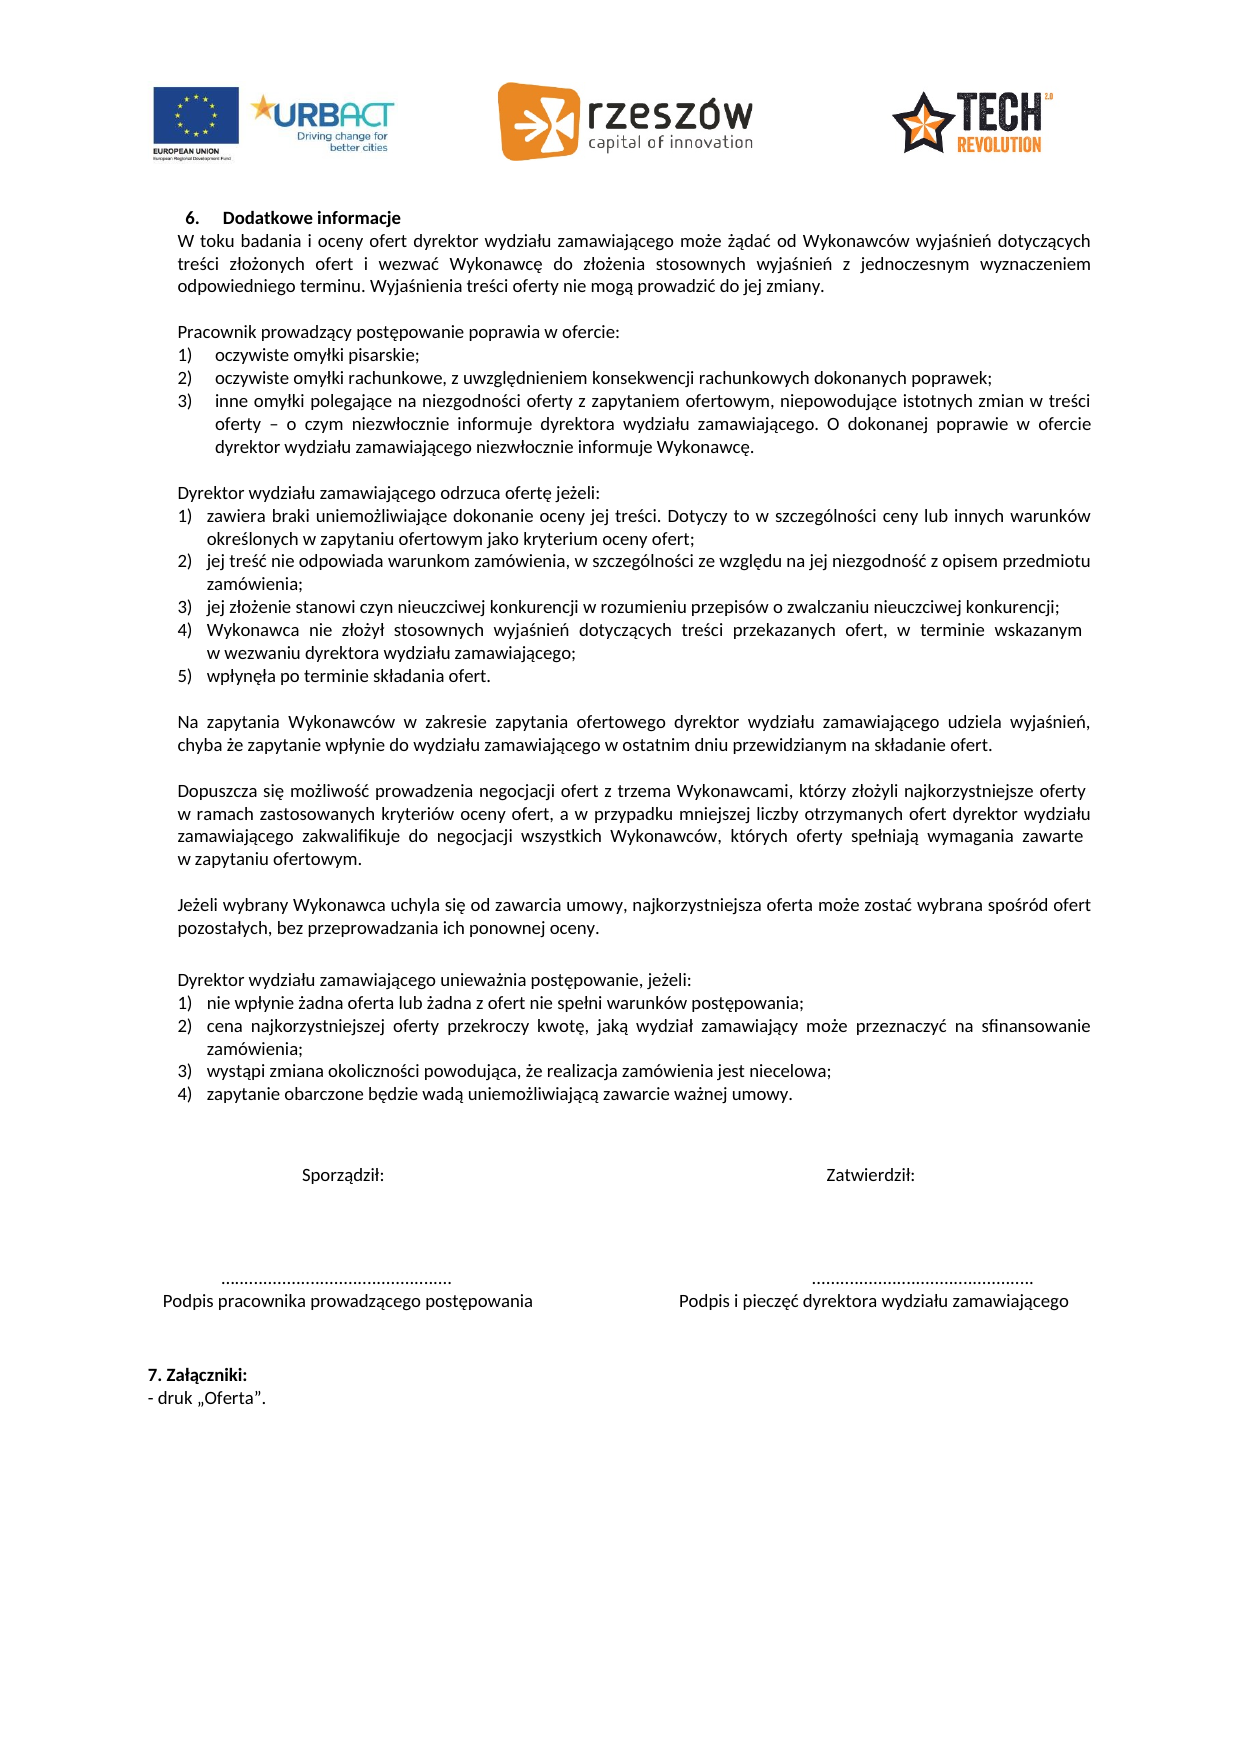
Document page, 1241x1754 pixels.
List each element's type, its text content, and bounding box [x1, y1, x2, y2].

list jej treść nie odpowiada warunkom zamówienia, w szczególności ze względu na jej niezgodność z opisem przedmiotu zamówienia; [177, 549, 1093, 595]
list cena najkorzystniejszej oferty przekroczy kwotę, jaką wydział zamawiający może przeznaczyć na sfinansowanie zamówienia; [177, 1014, 1093, 1059]
list oczywiste omyłki rachunkowe, z uwzględnieniem konsekwencji rachunkowych dokonanych poprawek; [177, 366, 1093, 389]
text Podpis pracownika prowadzącego postępowania Podpis i pieczęć dyrektora wydziału zamawiającego [148, 1289, 1093, 1340]
text ….............................................. ............................................... [148, 1266, 1093, 1289]
picture [851, 73, 1093, 171]
text Dyrektor wydziału zamawiającego odrzuca ofertę jeżeli: [177, 481, 1093, 504]
text Pracownik prowadzący postępowanie poprawia w ofercie: [177, 320, 1093, 343]
text - druk „Oferta”. [148, 1386, 1093, 1409]
list Dodatkowe informacje [185, 206, 1093, 229]
list nie wpłynie żadna oferta lub żadna z ofert nie spełni warunków postępowania; [177, 991, 1093, 1014]
list wpłynęła po terminie składania ofert. [177, 664, 1093, 687]
picture [147, 81, 398, 164]
text Dopuszcza się możliwość prowadzenia negocjacji ofert z trzema Wykonawcami, którzy złożyli najkorzystniejsze oferty w ramach zastosowanych kryteriów oceny ofert, a w przypadku mniejszej liczby otrzymanych ofert dyrektor wydziału zamawiającego zakwalifikuje do negocjacji wszystkich Wykonawców, których oferty spełniają wymagania zawarte w zapytaniu ofertowym. [177, 779, 1093, 870]
picture [497, 82, 753, 161]
text 7. Załączniki: [148, 1363, 1093, 1386]
list inne omyłki polegające na niezgodności oferty z zapytaniem ofertowym, niepowodujące istotnych zmian w treści oferty – o czym niezwłocznie informuje dyrektora wydziału zamawiającego. O dokonanej poprawie w ofercie dyrektor wydziału zamawiającego niezwłocznie informuje Wykonawcę. [177, 389, 1093, 458]
text Na zapytania Wykonawców w zakresie zapytania ofertowego dyrektor wydziału zamawiającego udziela wyjaśnień, chyba że zapytanie wpłynie do wydziału zamawiającego w ostatnim dniu przewidzianym na składanie ofert. [177, 710, 1093, 756]
text Sporządził: Zatwierdził: [148, 1163, 1069, 1186]
list wystąpi zmiana okoliczności powodująca, że realizacja zamówienia jest niecelowa; [177, 1059, 1093, 1082]
list Wykonawca nie złożył stosownych wyjaśnień dotyczących treści przekazanych ofert, w terminie wskazanym w wezwaniu dyrektora wydziału zamawiającego; [177, 618, 1093, 664]
text W toku badania i oceny ofert dyrektor wydziału zamawiającego może żądać od Wykonawców wyjaśnień dotyczących treści złożonych ofert i wezwać Wykonawcę do złożenia stosownych wyjaśnień z jednoczesnym wyznaczeniem odpowiedniego terminu. Wyjaśnienia treści oferty nie mogą prowadzić do jej zmiany. [177, 229, 1093, 297]
list zawiera braki uniemożliwiające dokonanie oceny jej treści. Dotyczy to w szczególności ceny lub innych warunków określonych w zapytaniu ofertowym jako kryterium oceny ofert; [177, 504, 1093, 549]
text Dyrektor wydziału zamawiającego unieważnia postępowanie, jeżeli: [148, 968, 1093, 991]
list zapytanie obarczone będzie wadą uniemożliwiającą zawarcie ważnej umowy. [177, 1082, 1093, 1105]
text Jeżeli wybrany Wykonawca uchyla się od zawarcia umowy, najkorzystniejsza oferta może zostać wybrana spośród ofert pozostałych, bez przeprowadzania ich ponownej oceny. [177, 893, 1093, 939]
list oczywiste omyłki pisarskie; [177, 343, 1093, 366]
list jej złożenie stanowi czyn nieuczciwej konkurencji w rozumieniu przepisów o zwalczaniu nieuczciwej konkurencji; [177, 595, 1093, 618]
